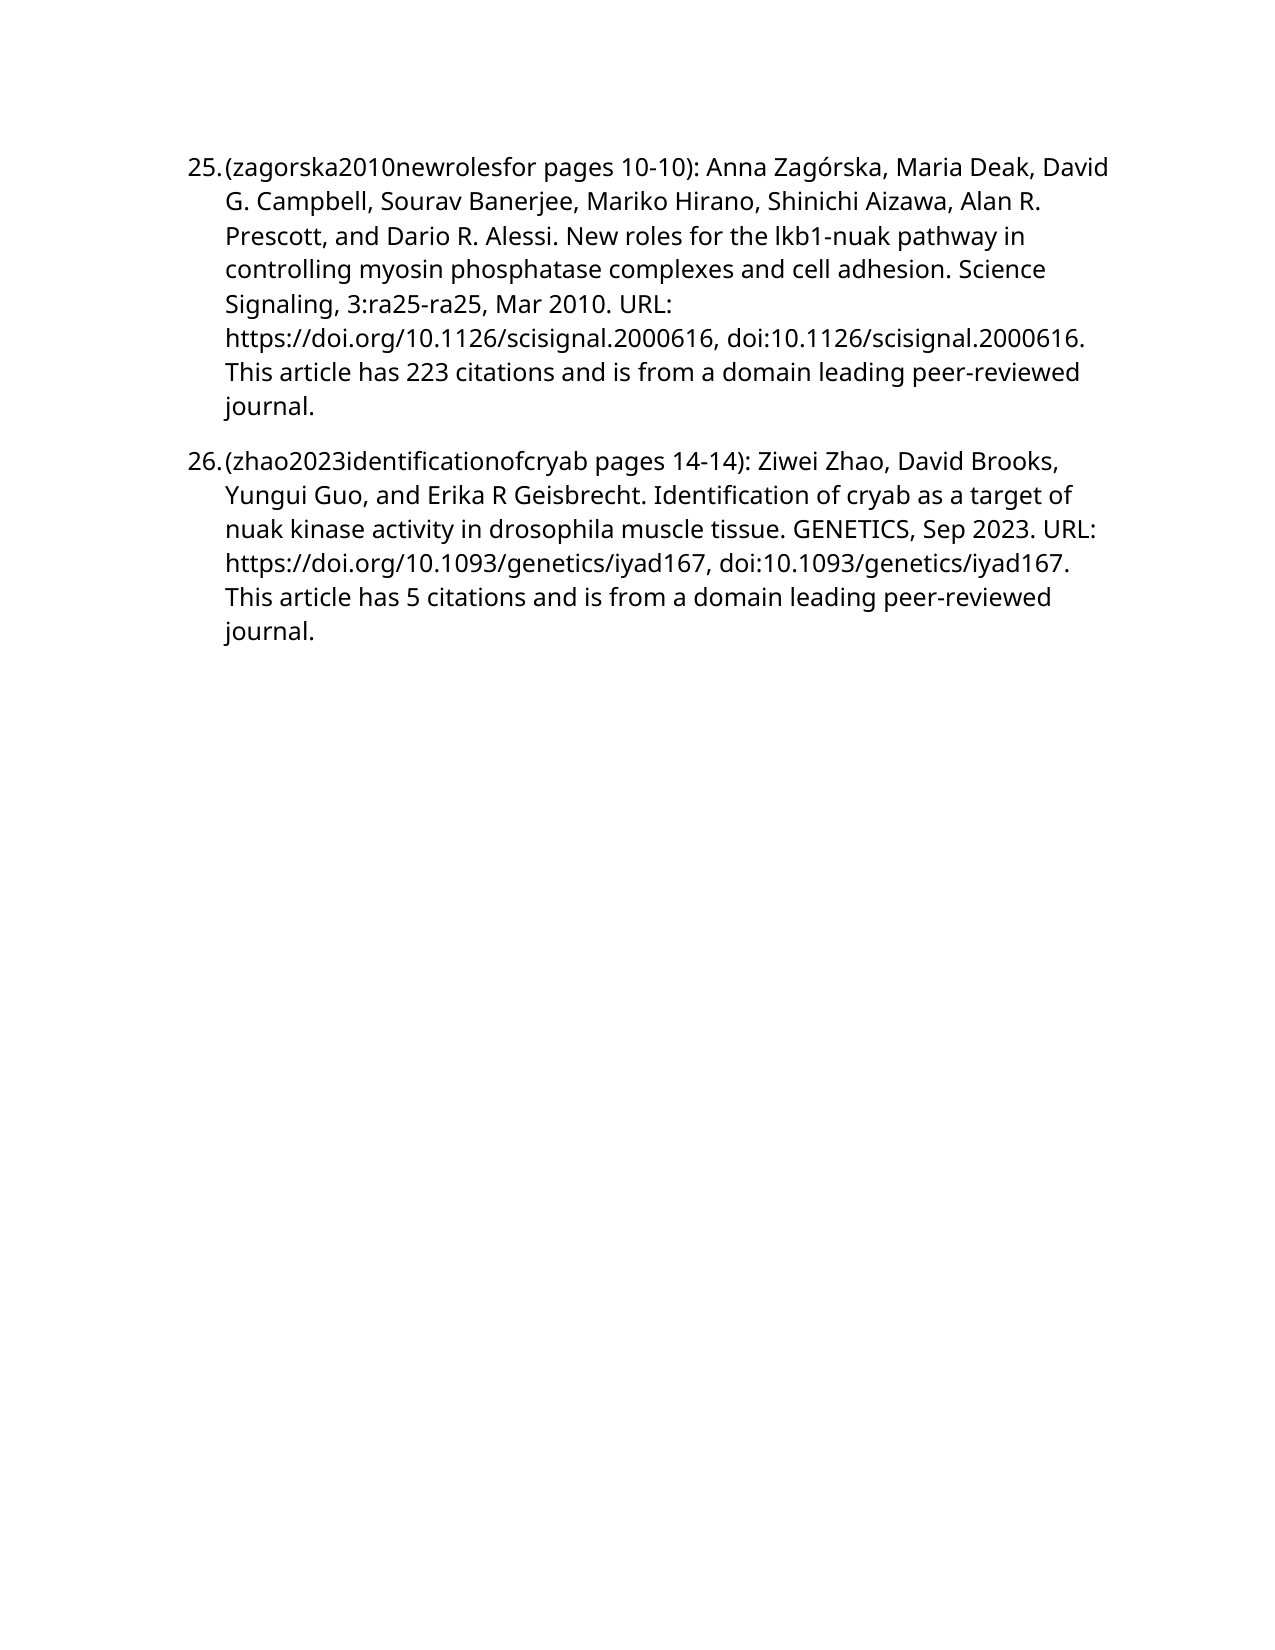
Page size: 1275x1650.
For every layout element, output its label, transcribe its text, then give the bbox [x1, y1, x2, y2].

list (zhao2023identificationofcryab pages 14-14): Ziwei Zhao, David Brooks, Yungui Guo, and Erika R Geisbrecht. Identification of cryab as a target of nuak kinase activity in drosophila muscle tissue. GENETICS, Sep 2023. URL: https://doi.org/10.1093/genetics/iyad167, doi:10.1093/genetics/iyad167. This article has 5 citations and is from a domain leading peer-reviewed journal. [187, 443, 1125, 648]
list (zagorska2010newrolesfor pages 10-10): Anna Zagórska, Maria Deak, David G. Campbell, Sourav Banerjee, Mariko Hirano, Shinichi Aizawa, Alan R. Prescott, and Dario R. Alessi. New roles for the lkb1-nuak pathway in controlling myosin phosphatase complexes and cell adhesion. Science Signaling, 3:ra25-ra25, Mar 2010. URL: https://doi.org/10.1126/scisignal.2000616, doi:10.1126/scisignal.2000616. This article has 223 citations and is from a domain leading peer-reviewed journal. [187, 150, 1125, 422]
